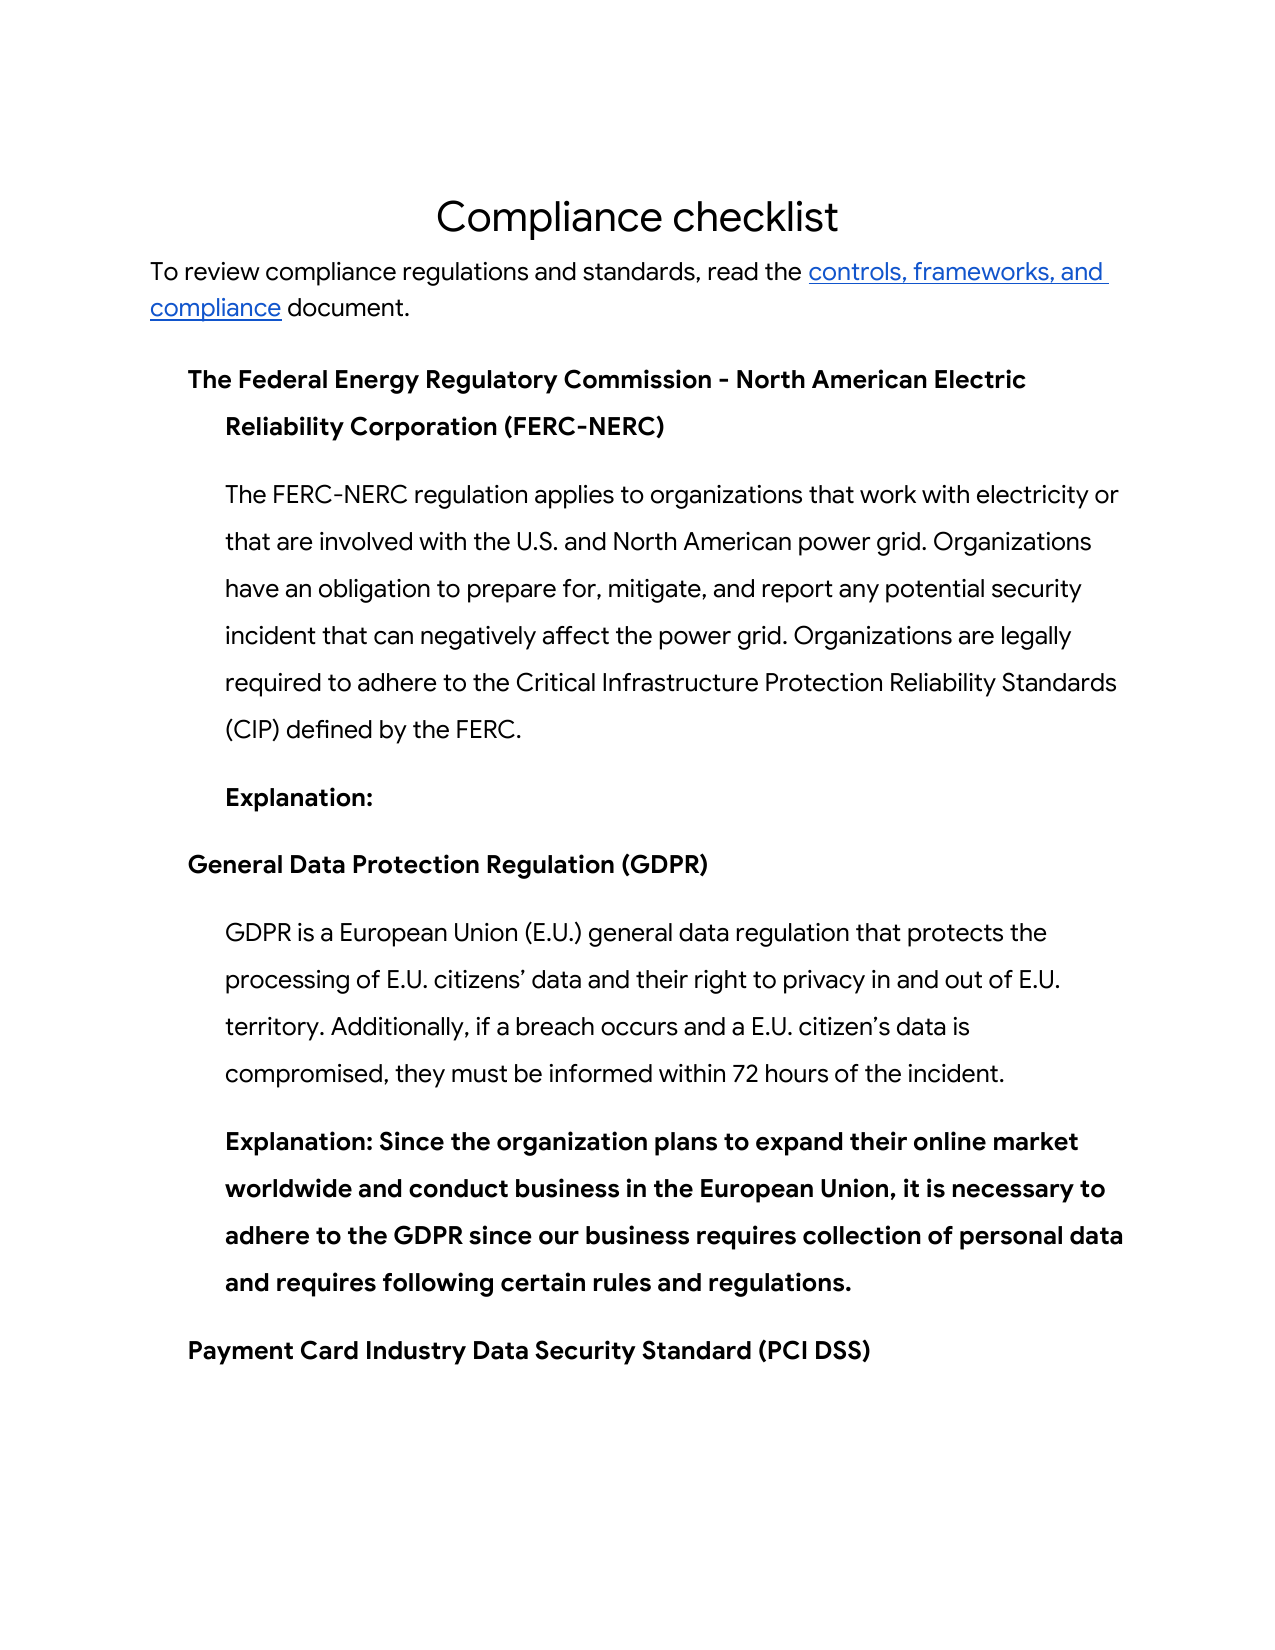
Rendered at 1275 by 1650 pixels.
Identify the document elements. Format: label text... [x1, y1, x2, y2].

list The Federal Energy Regulatory Commission - North American Electric Reliability Corporation (FERC-NERC) [187, 364, 1125, 443]
text The FERC-NERC regulation applies to organizations that work with electricity or that are involved with the U.S. and North American power grid. Organizations have an obligation to prepare for, mitigate, and report any potential security incident that can negatively affect the power grid. Organizations are legally required to adhere to the Critical Infrastructure Protection Reliability Standards (CIP) defined by the FERC. [225, 479, 1125, 746]
text Explanation: [225, 782, 1125, 813]
list Payment Card Industry Data Security Standard (PCI DSS) [187, 1335, 1125, 1366]
list General Data Protection Regulation (GDPR) [187, 850, 1125, 881]
text To review compliance regulations and standards, read the controls, frameworks, and compliance document. [150, 256, 1125, 324]
text Explanation: Since the organization plans to expand their online market worldwide and conduct business in the European Union, it is necessary to adhere to the GDPR since our business requires collection of personal data and requires following certain rules and regulations. [225, 1126, 1125, 1299]
subtitle Compliance checklist [150, 192, 1125, 244]
text GDPR is a European Union (E.U.) general data regulation that protects the processing of E.U. citizens’ data and their right to privacy in and out of E.U. territory. Additionally, if a breach occurs and a E.U. citizen’s data is compromised, they must be informed within 72 hours of the incident. [225, 918, 1125, 1090]
